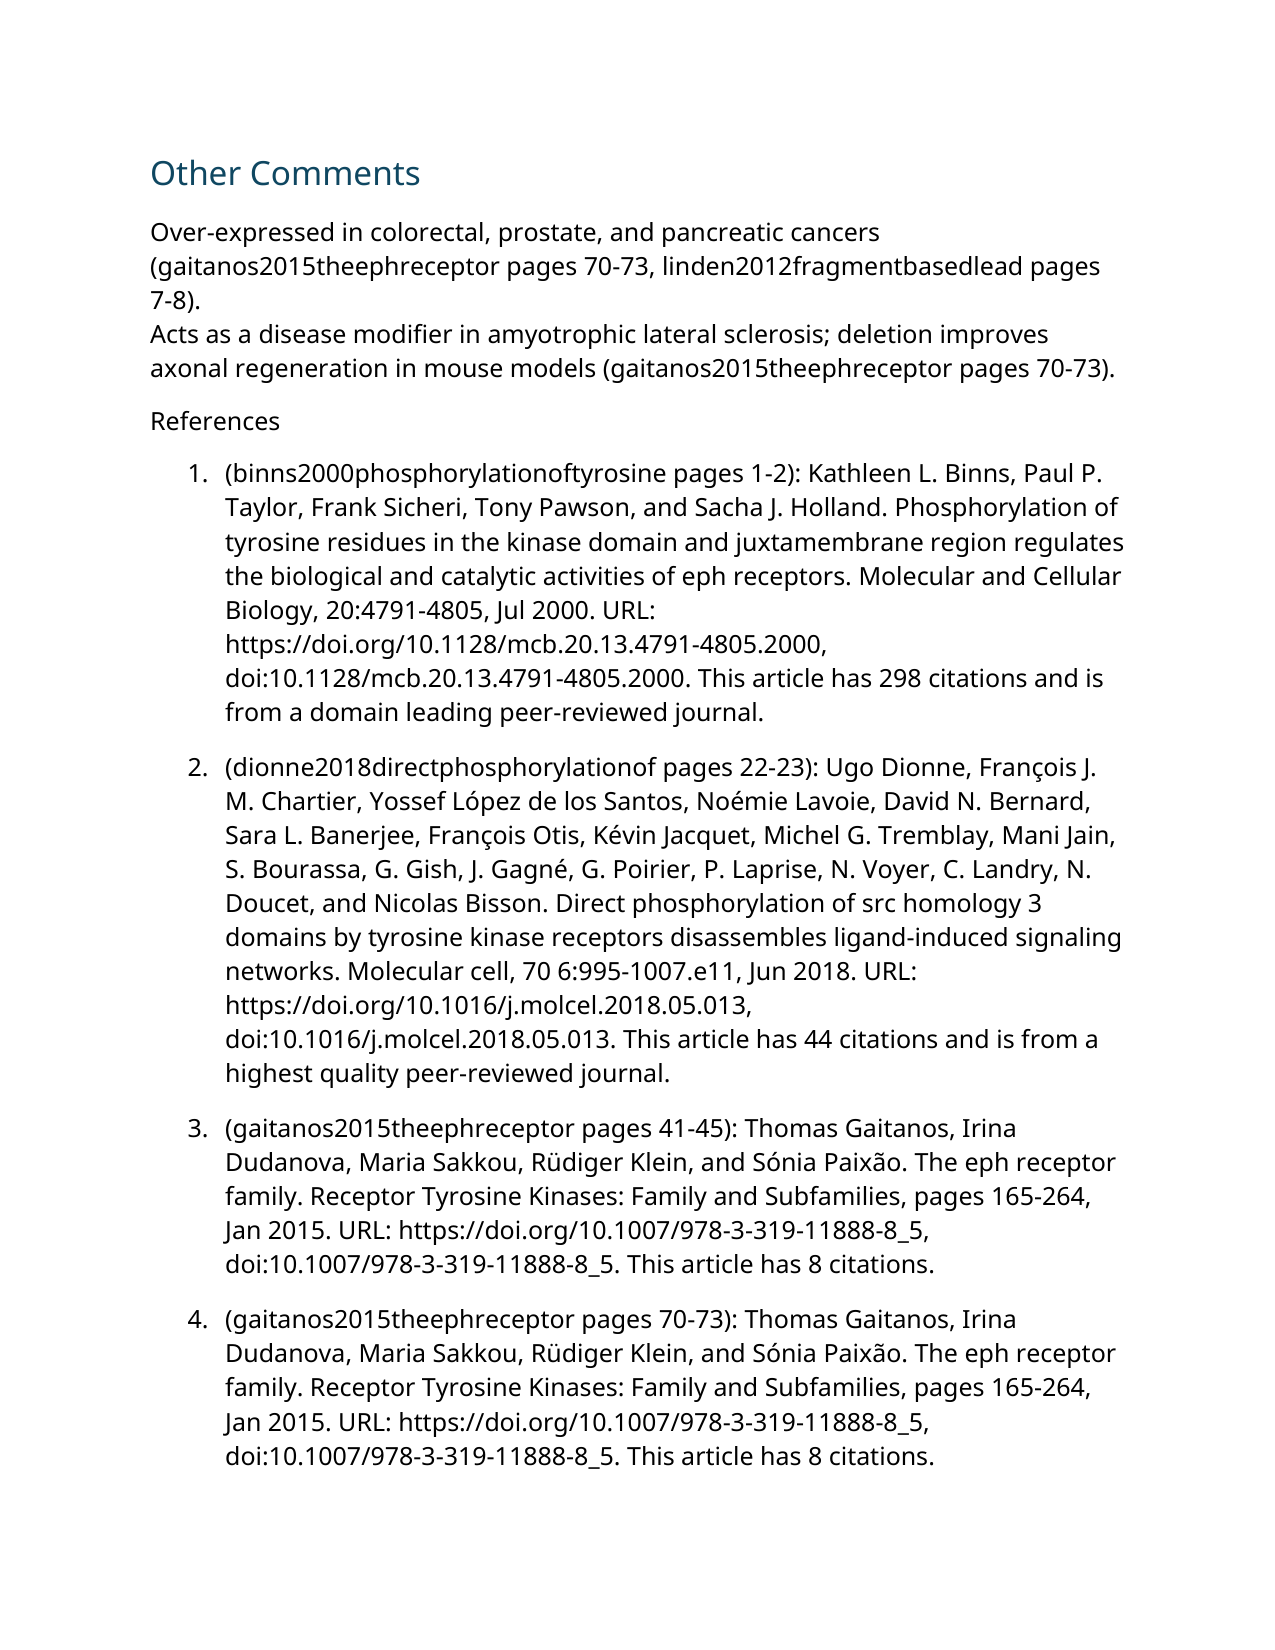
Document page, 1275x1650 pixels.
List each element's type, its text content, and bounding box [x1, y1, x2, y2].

text Over-expressed in colorectal, prostate, and pancreatic cancers (gaitanos2015theephreceptor pages 70-73, linden2012fragmentbasedlead pages 7-8). Acts as a disease modifier in amyotrophic lateral sclerosis; deletion improves axonal regeneration in mouse models (gaitanos2015theephreceptor pages 70-73). [150, 214, 1125, 384]
list (binns2000phosphorylationoftyrosine pages 1-2): Kathleen L. Binns, Paul P. Taylor, Frank Sicheri, Tony Pawson, and Sacha J. Holland. Phosphorylation of tyrosine residues in the kinase domain and juxtamembrane region regulates the biological and catalytic activities of eph receptors. Molecular and Cellular Biology, 20:4791-4805, Jul 2000. URL: https://doi.org/10.1128/mcb.20.13.4791-4805.2000, doi:10.1128/mcb.20.13.4791-4805.2000. This article has 298 citations and is from a domain leading peer-reviewed journal. [187, 456, 1125, 728]
list (gaitanos2015theephreceptor pages 70-73): Thomas Gaitanos, Irina Dudanova, Maria Sakkou, Rüdiger Klein, and Sónia Paixão. The eph receptor family. Receptor Tyrosine Kinases: Family and Subfamilies, pages 165-264, Jan 2015. URL: https://doi.org/10.1007/978-3-319-11888-8_5, doi:10.1007/978-3-319-11888-8_5. This article has 8 citations. [187, 1302, 1125, 1472]
list (gaitanos2015theephreceptor pages 41-45): Thomas Gaitanos, Irina Dudanova, Maria Sakkou, Rüdiger Klein, and Sónia Paixão. The eph receptor family. Receptor Tyrosine Kinases: Family and Subfamilies, pages 165-264, Jan 2015. URL: https://doi.org/10.1007/978-3-319-11888-8_5, doi:10.1007/978-3-319-11888-8_5. This article has 8 citations. [187, 1111, 1125, 1281]
list (dionne2018directphosphorylationof pages 22-23): Ugo Dionne, François J. M. Chartier, Yossef López de los Santos, Noémie Lavoie, David N. Bernard, Sara L. Banerjee, François Otis, Kévin Jacquet, Michel G. Tremblay, Mani Jain, S. Bourassa, G. Gish, J. Gagné, G. Poirier, P. Laprise, N. Voyer, C. Landry, N. Doucet, and Nicolas Bisson. Direct phosphorylation of src homology 3 domains by tyrosine kinase receptors disassembles ligand-induced signaling networks. Molecular cell, 70 6:995-1007.e11, Jun 2018. URL: https://doi.org/10.1016/j.molcel.2018.05.013, doi:10.1016/j.molcel.2018.05.013. This article has 44 citations and is from a highest quality peer-reviewed journal. [187, 749, 1125, 1090]
subtitle Other Comments [150, 150, 1125, 195]
text References [150, 403, 1125, 437]
